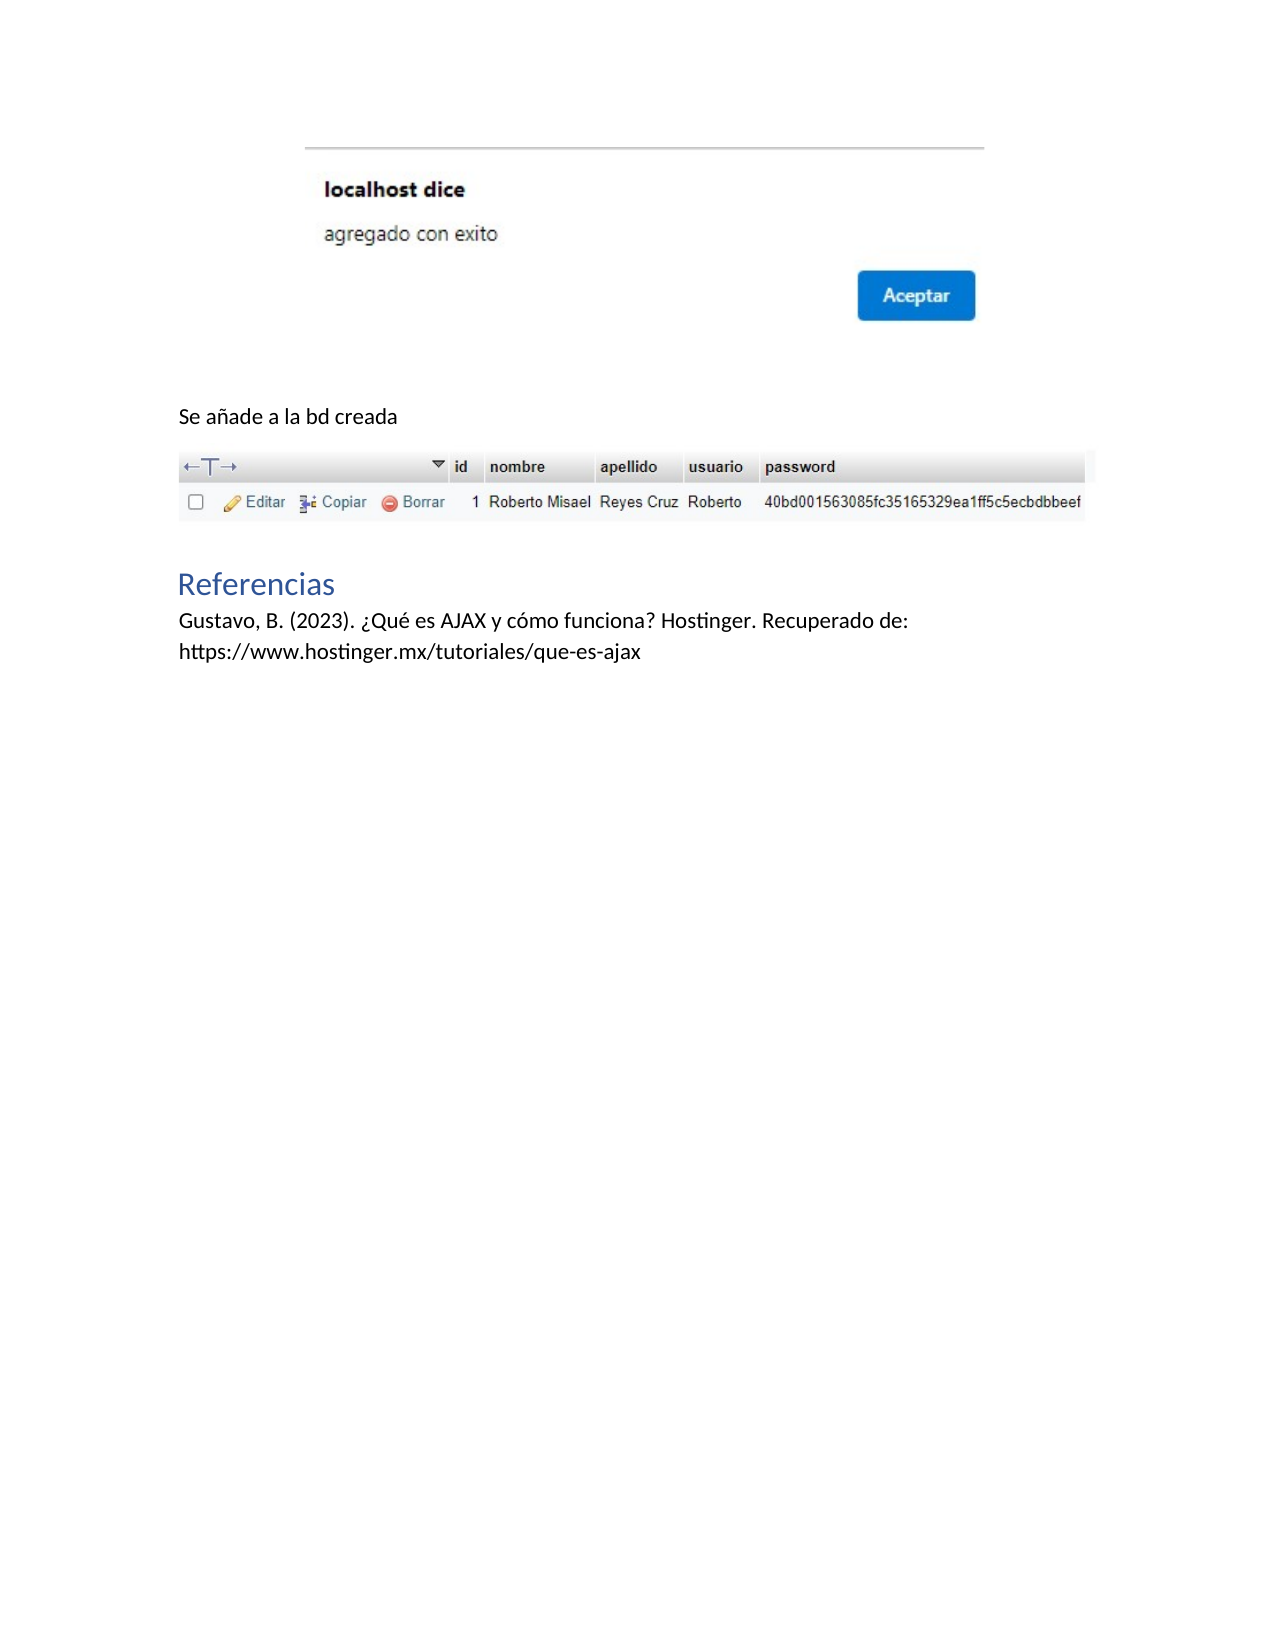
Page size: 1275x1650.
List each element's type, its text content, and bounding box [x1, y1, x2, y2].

subtitle Referencias [177, 563, 1097, 603]
text Se añade a la bd creada [178, 402, 1099, 430]
picture [304, 147, 985, 343]
text Gustavo, B. (2023). ¿Qué es AJAX y cómo funciona? Hostinger. Recuperado de: [178, 607, 1099, 635]
text https://www.hostinger.mx/tutoriales/que-es-ajax [178, 637, 1099, 665]
picture [178, 443, 1100, 526]
